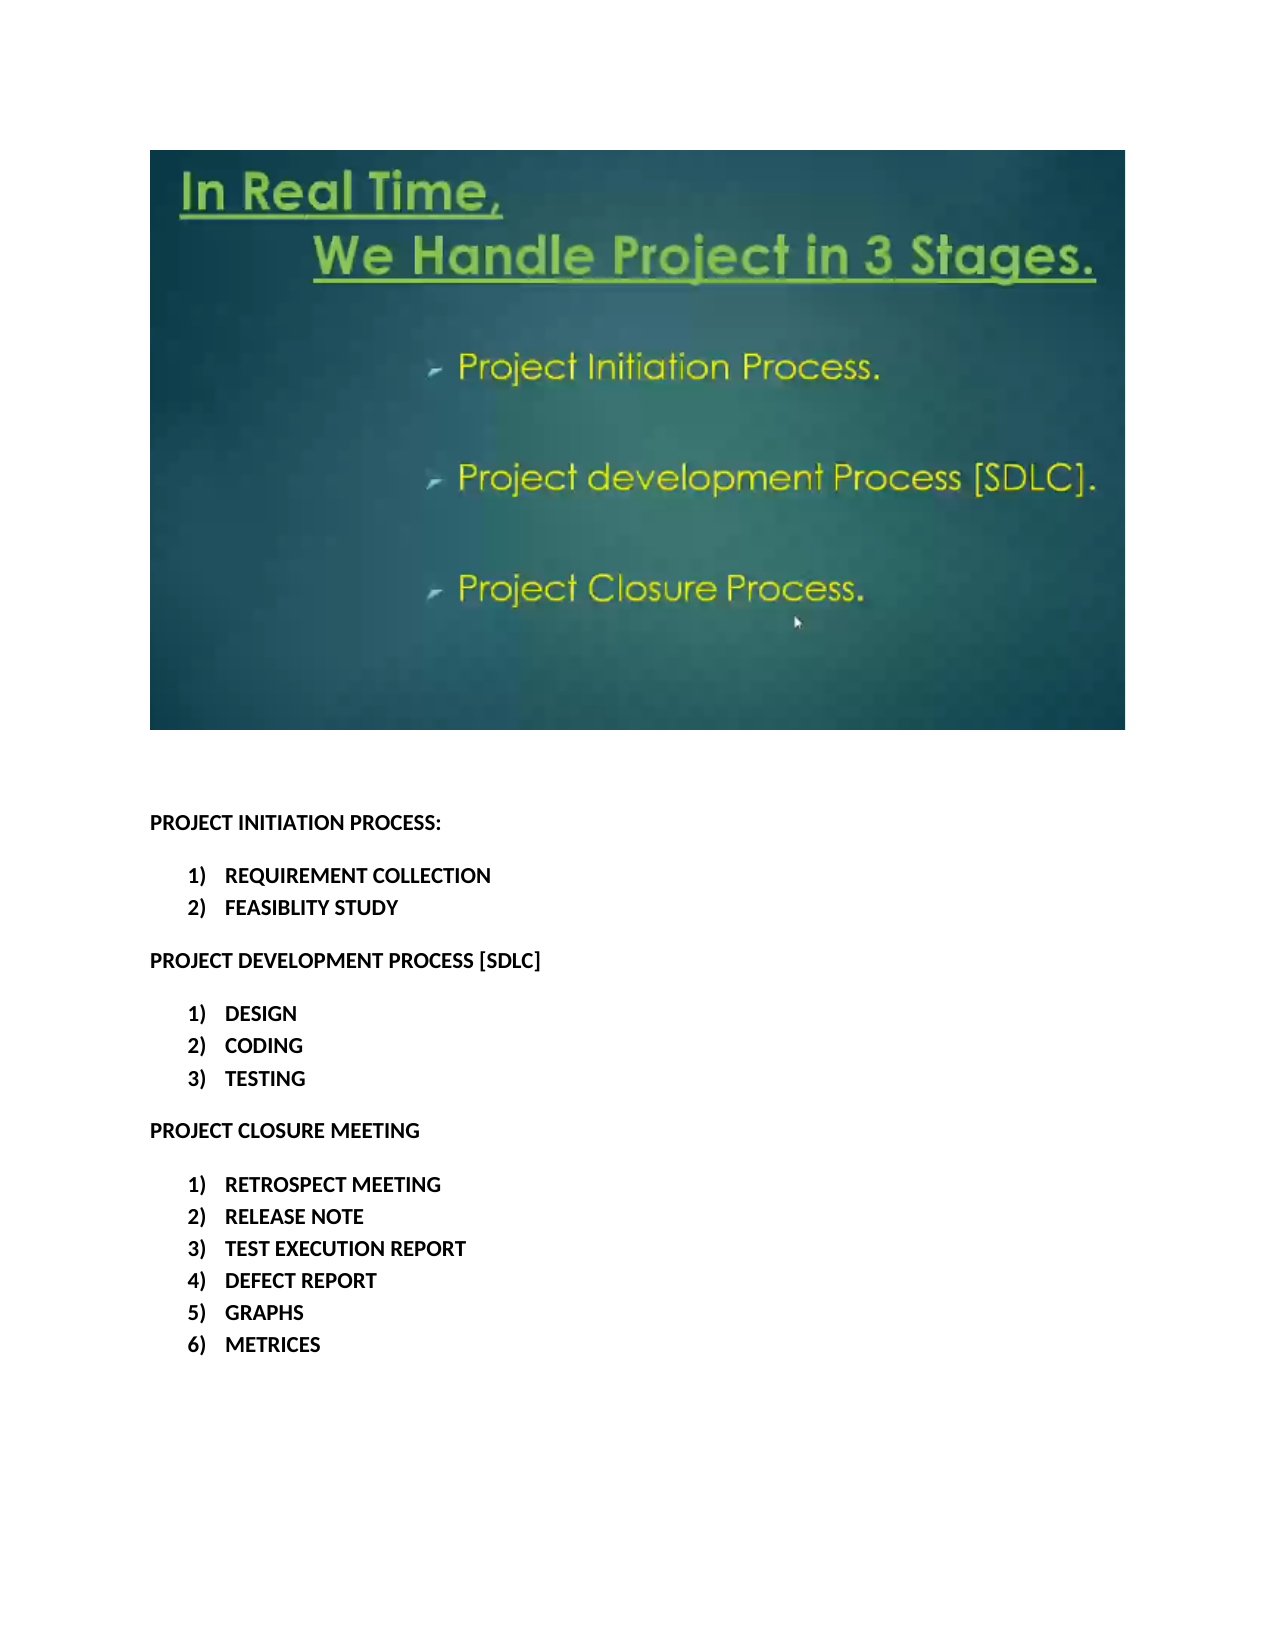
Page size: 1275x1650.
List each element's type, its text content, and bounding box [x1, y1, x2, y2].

list TESTING [187, 1064, 1125, 1092]
list CODING [187, 1031, 1125, 1059]
text PROJECT CLOSURE MEETING [150, 1117, 1125, 1145]
list REQUIREMENT COLLECTION [187, 861, 1125, 889]
list RELEASE NOTE [187, 1202, 1125, 1230]
list FEASIBLITY STUDY [187, 893, 1125, 921]
list METRICES [187, 1331, 1125, 1359]
list DEFECT REPORT [187, 1266, 1125, 1294]
picture [150, 150, 1125, 730]
list RETROSPECT MEETING [187, 1170, 1125, 1198]
list DESIGN [187, 999, 1125, 1027]
text PROJECT DEVELOPMENT PROCESS [SDLC] [150, 946, 1125, 974]
list TEST EXECUTION REPORT [187, 1234, 1125, 1262]
text PROJECT INITIATION PROCESS: [150, 808, 1125, 836]
list GRAPHS [187, 1298, 1125, 1326]
